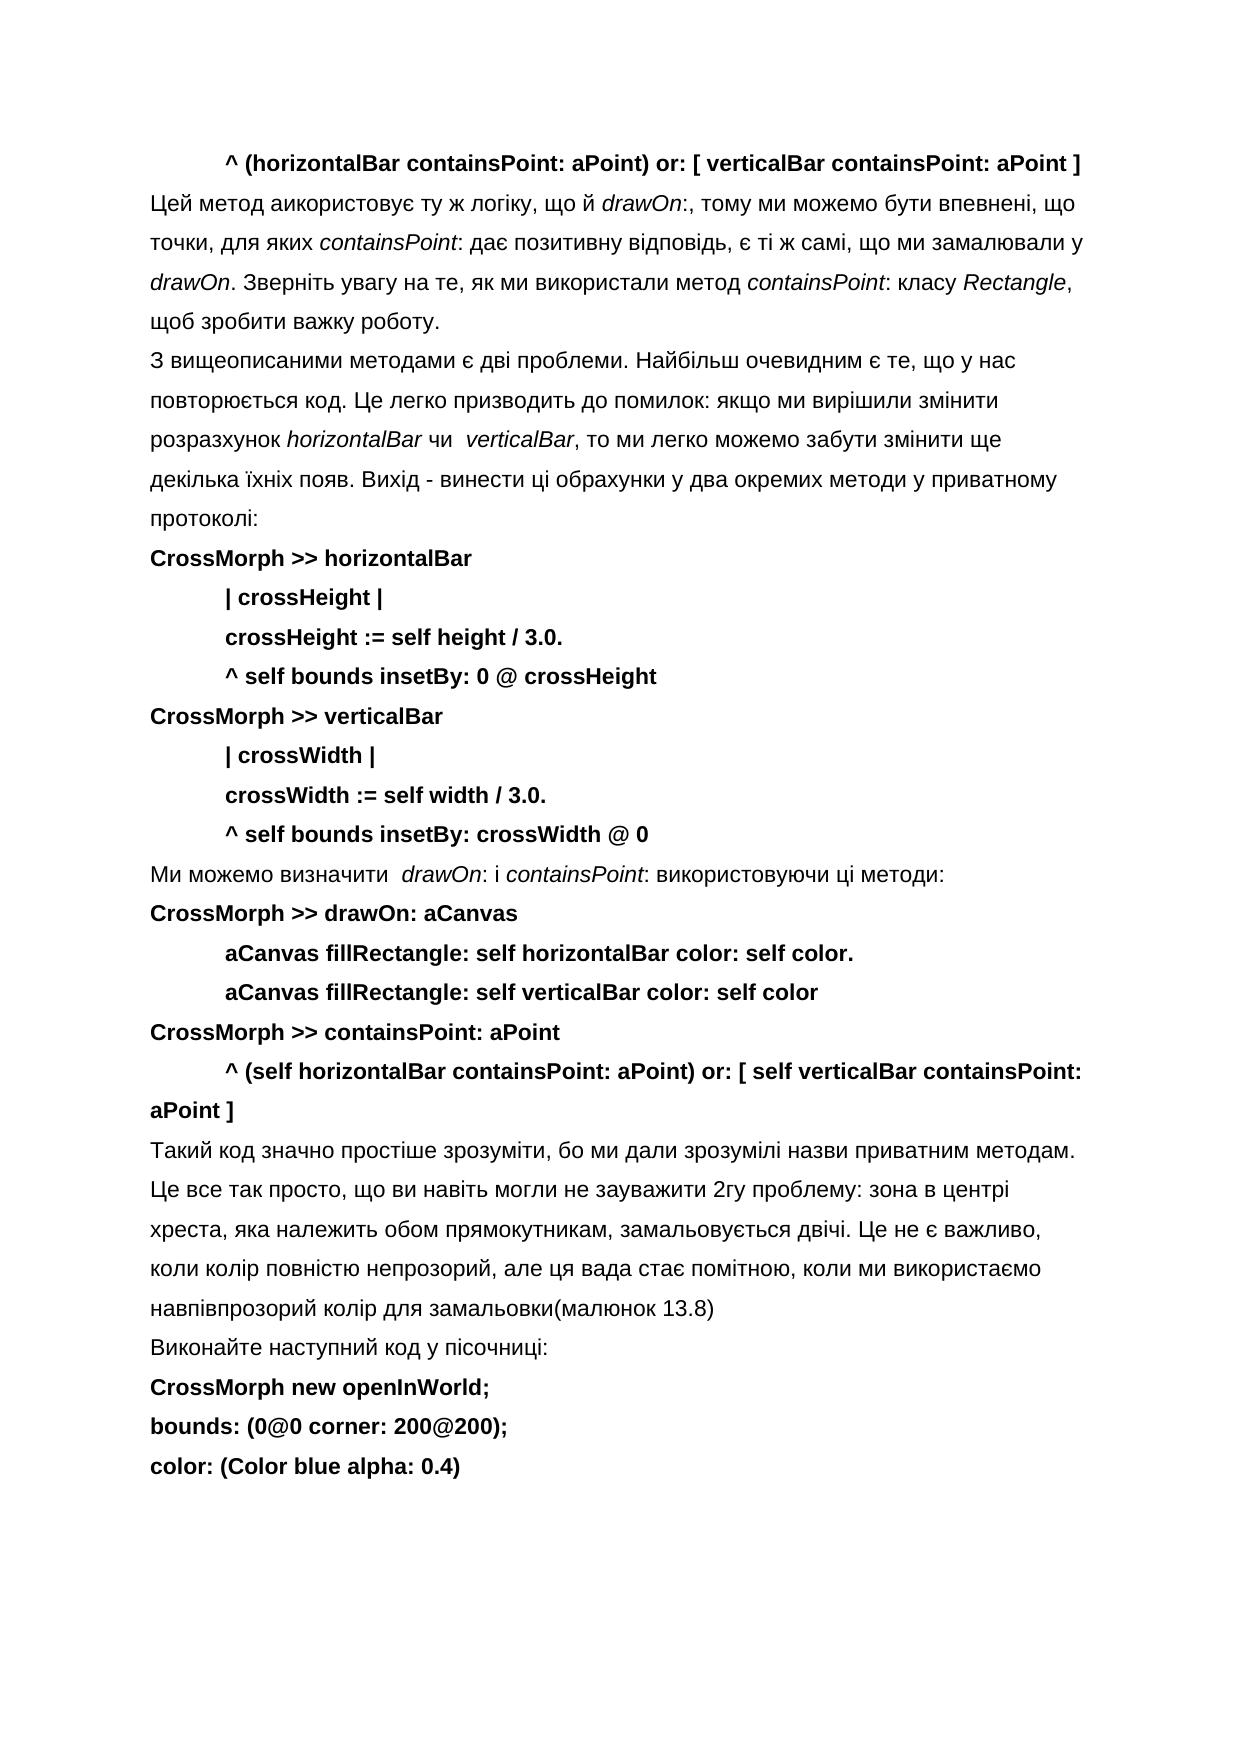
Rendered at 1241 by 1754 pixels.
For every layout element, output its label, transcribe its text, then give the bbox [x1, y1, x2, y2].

text | crossHeight | [225, 584, 1090, 611]
text ^ (horizontalBar containsPoint: aPoint) or: [ verticalBar containsPoint: aPoint ] [225, 150, 1090, 176]
text CrossMorph >> horizontalBar [150, 545, 1090, 571]
text ^ self bounds insetBy: crossWidth @ 0 [225, 821, 1090, 847]
text CrossMorph new openInWorld; [150, 1374, 1090, 1400]
text ^ (self horizontalBar containsPoint: aPoint) or: [ self verticalBar containsPoint: aPoint ] [150, 1058, 1090, 1124]
text Такий код значно простіше зрозуміти, бо ми дали зрозумілі назви приватним методам. Це все так просто, що ви навіть могли не зауважити 2гу проблему: зона в центрі хреста, яка належить обом прямокутникам, замальовується двічі. Це не є важливо, коли колір повністю непрозорий, але ця вада стає помітною, коли ми використаємо навпівпрозорий колір для замальовки(малюнок 13.8) [150, 1137, 1090, 1321]
text CrossMorph >> containsPoint: aPoint [150, 1018, 1090, 1045]
text bounds: (0@0 corner: 200@200); [150, 1413, 1090, 1440]
text color: (Color blue alpha: 0.4) [150, 1453, 1090, 1479]
text Виконайте наступний код у пісочниці: [150, 1334, 1090, 1361]
text Ми можемо визначити drawOn: і containsPoint: використовуючи ці методи: [150, 861, 1090, 887]
text CrossMorph >> drawOn: aCanvas [150, 900, 1090, 926]
text Цей метод аикористовує ту ж логіку, що й drawOn:, тому ми можемо бути впевнені, що точки, для яких containsPoint: дає позитивну відповідь, є ті ж самі, що ми замалювали у drawOn. Зверніть увагу на те, як ми використали метод containsPoint: класу Rectangle, щоб зробити важку роботу. [150, 189, 1090, 334]
text CrossMorph >> verticalBar [150, 703, 1090, 729]
text crossWidth := self width / 3.0. [225, 782, 1090, 808]
text ^ self bounds insetBy: 0 @ crossHeight [225, 663, 1090, 689]
text crossHeight := self height / 3.0. [225, 624, 1090, 650]
text aCanvas fillRectangle: self verticalBar color: self color [150, 979, 1090, 1005]
text aCanvas fillRectangle: self horizontalBar color: self color. [150, 939, 1090, 966]
text | crossWidth | [225, 742, 1090, 768]
text З вищеописаними методами є дві проблеми. Найбільш очевидним є те, що у нас повторюється код. Це легко призводить до помилок: якщо ми вирішили змінити розразхунок horizontalBar чи verticalBar, то ми легко можемо забути змінити ще декілька їхніх появ. Вихід - винести ці обрахунки у два окремих методи у приватному протоколі: [150, 347, 1090, 532]
